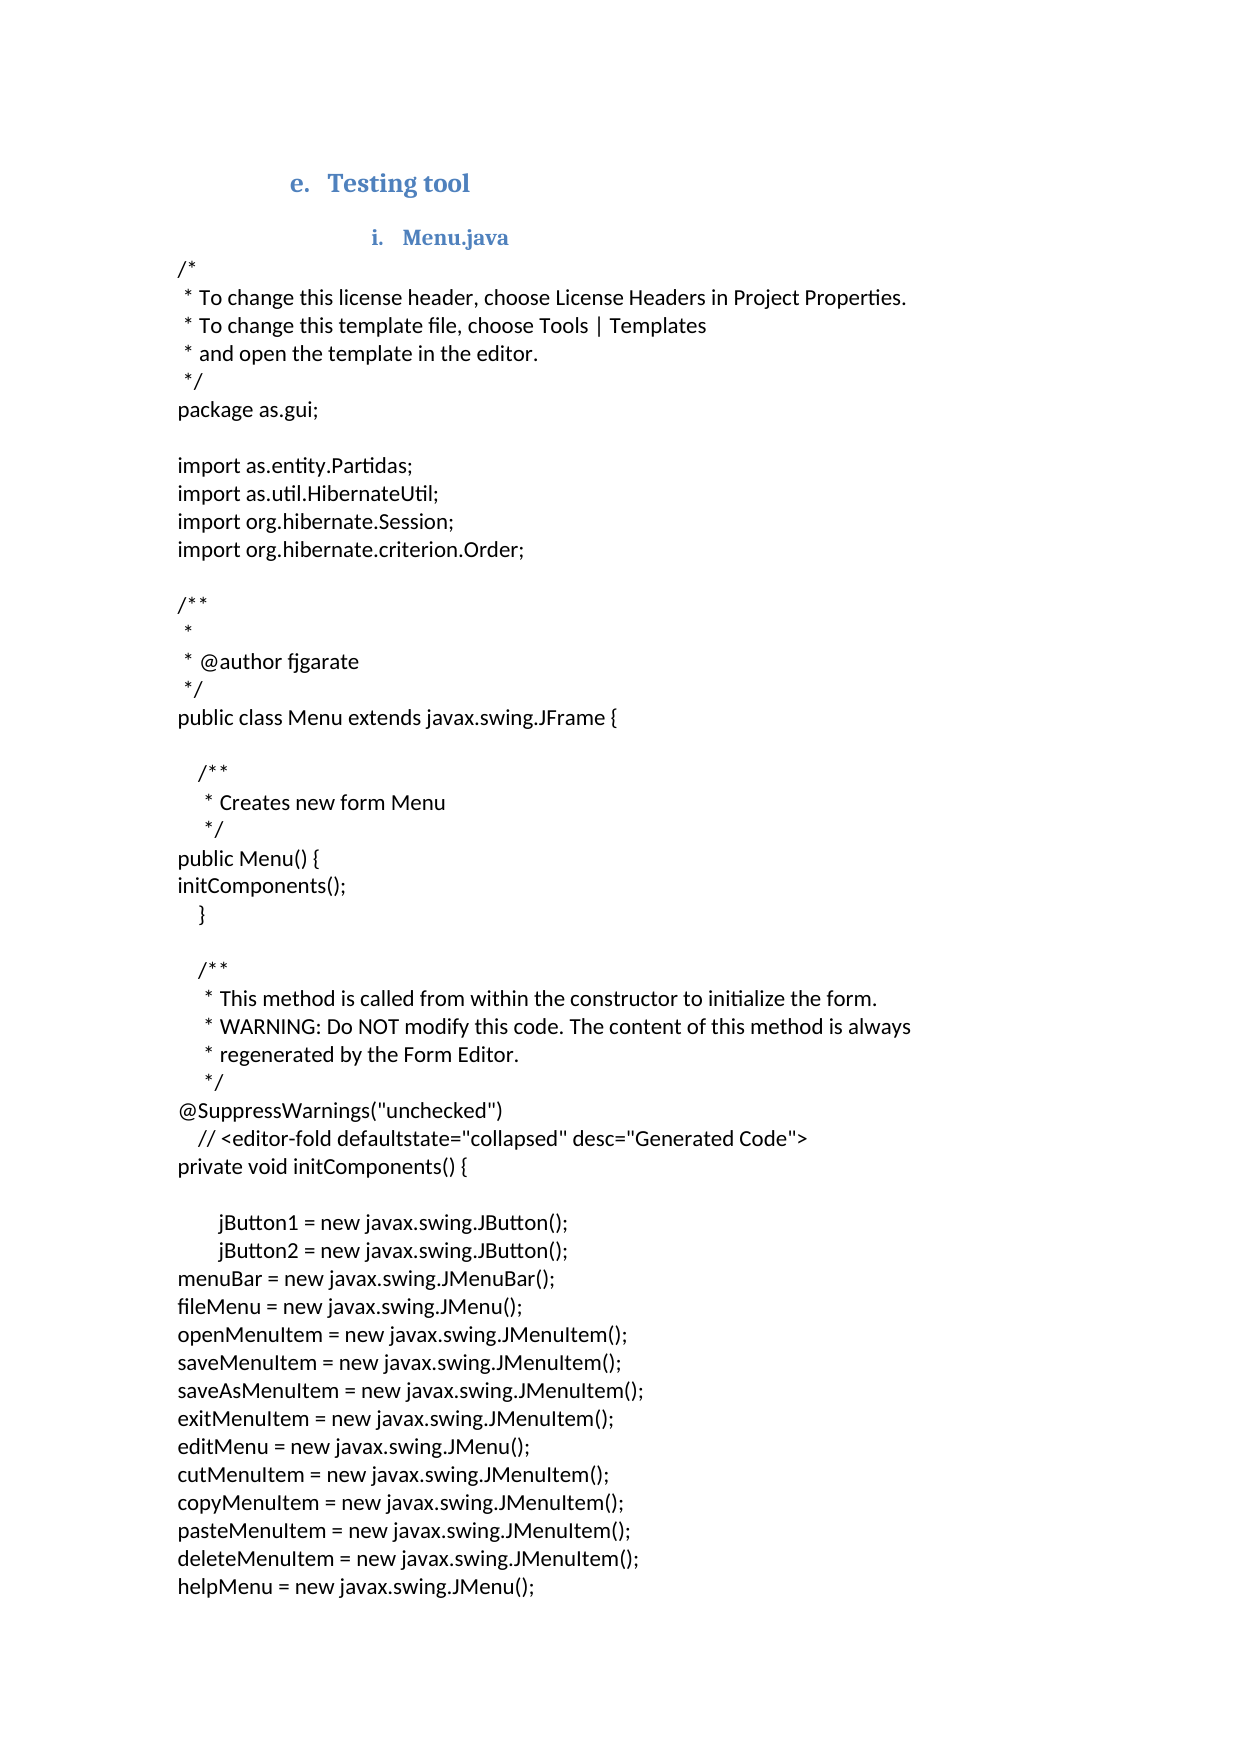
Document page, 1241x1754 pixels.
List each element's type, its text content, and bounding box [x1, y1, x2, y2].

text pasteMenuItem = new javax.swing.JMenuItem(); [177, 1516, 1063, 1544]
text * and open the template in the editor. [177, 339, 1063, 367]
text public class Menu extends javax.swing.JFrame { [177, 703, 1063, 732]
text import org.hibernate.criterion.Order; [177, 535, 1063, 563]
text copyMenuItem = new javax.swing.JMenuItem(); [177, 1488, 1063, 1516]
text * WARNING: Do NOT modify this code. The content of this method is always [177, 1012, 1063, 1040]
subtitle Menu.java [383, 225, 1063, 251]
text */ [177, 367, 1063, 395]
text saveMenuItem = new javax.swing.JMenuItem(); [177, 1348, 1063, 1376]
text exitMenuItem = new javax.swing.JMenuItem(); [177, 1404, 1063, 1432]
text private void initComponents() { [177, 1152, 1063, 1180]
text saveAsMenuItem = new javax.swing.JMenuItem(); [177, 1376, 1063, 1404]
text menuBar = new javax.swing.JMenuBar(); [177, 1264, 1063, 1292]
text /** [177, 591, 1063, 619]
text * [177, 619, 1063, 647]
text import as.util.HibernateUtil; [177, 479, 1063, 507]
text openMenuItem = new javax.swing.JMenuItem(); [177, 1320, 1063, 1348]
text editMenu = new javax.swing.JMenu(); [177, 1432, 1063, 1460]
text /** [177, 956, 1063, 984]
text jButton1 = new javax.swing.JButton(); [177, 1208, 1063, 1236]
text // <editor-fold defaultstate="collapsed" desc="Generated Code"> [177, 1124, 1063, 1152]
text * Creates new form Menu [177, 788, 1063, 816]
text package as.gui; [177, 395, 1063, 423]
text */ [177, 1068, 1063, 1096]
text * @author fjgarate [177, 647, 1063, 676]
text * To change this license header, choose License Headers in Project Properties. [177, 283, 1063, 311]
text */ [177, 676, 1063, 703]
text fileMenu = new javax.swing.JMenu(); [177, 1292, 1063, 1320]
text * To change this template file, choose Tools | Templates [177, 311, 1063, 339]
text helpMenu = new javax.swing.JMenu(); [177, 1572, 1063, 1600]
text public Menu() { [177, 844, 1063, 872]
text initComponents(); [177, 872, 1063, 900]
text * This method is called from within the constructor to initialize the form. [177, 984, 1063, 1012]
text jButton2 = new javax.swing.JButton(); [177, 1236, 1063, 1264]
subtitle Testing tool [290, 168, 1063, 199]
text import as.entity.Partidas; [177, 451, 1063, 479]
text cutMenuItem = new javax.swing.JMenuItem(); [177, 1460, 1063, 1488]
text /* [177, 255, 1063, 283]
text /** [177, 759, 1063, 788]
text @SuppressWarnings("unchecked") [177, 1096, 1063, 1124]
text } [177, 900, 1063, 928]
text * regenerated by the Form Editor. [177, 1040, 1063, 1068]
text import org.hibernate.Session; [177, 507, 1063, 535]
text */ [177, 816, 1063, 844]
text deleteMenuItem = new javax.swing.JMenuItem(); [177, 1544, 1063, 1572]
